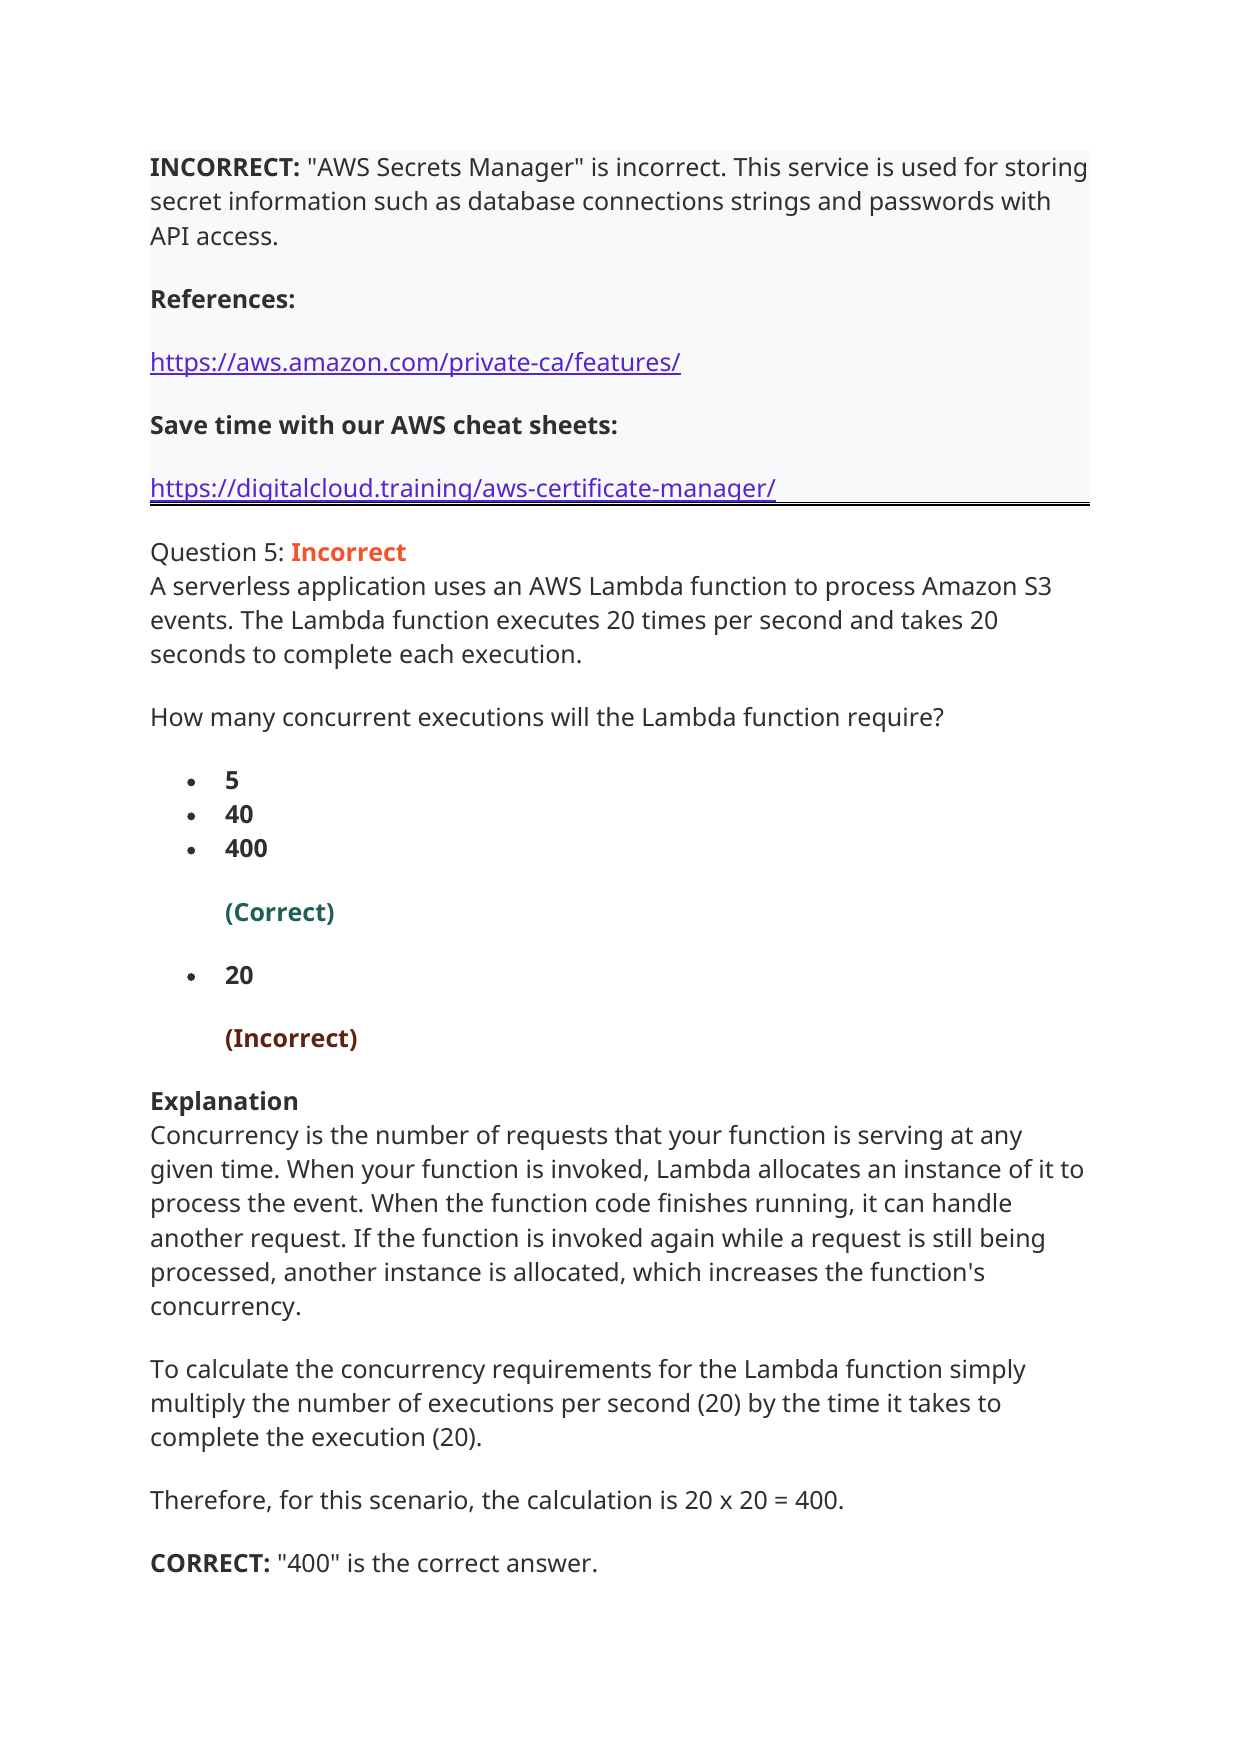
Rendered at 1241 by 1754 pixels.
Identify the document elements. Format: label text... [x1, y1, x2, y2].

list 20 [187, 957, 1090, 992]
list 400 [187, 831, 1090, 865]
text To calculate the concurrency requirements for the Lambda function simply multiply the number of executions per second (20) by the time it takes to complete the execution (20). [150, 1352, 1090, 1454]
text (Correct) [225, 894, 1090, 928]
list 5 [187, 763, 1090, 797]
text References: [150, 281, 1090, 315]
text Save time with our AWS cheat sheets: [150, 408, 1090, 442]
text https://digitalcloud.training/aws-certificate-manager/ [150, 471, 1090, 502]
text Question 5: Incorrect [150, 534, 1090, 568]
text https://aws.amazon.com/private-ca/features/ [150, 344, 1090, 379]
text How many concurrent executions will the Lambda function require? [150, 700, 1090, 734]
text A serverless application uses an AWS Lambda function to process Amazon S3 events. The Lambda function executes 20 times per second and takes 20 seconds to complete each execution. [150, 568, 1090, 671]
text INCORRECT: "AWS Secrets Manager" is incorrect. This service is used for storing secret information such as database connections strings and passwords with API access. [150, 150, 1090, 252]
text (Incorrect) [225, 1021, 1090, 1055]
text Concurrency is the number of requests that your function is serving at any given time. When your function is invoked, Lambda allocates an instance of it to process the event. When the function code finishes running, it can handle another request. If the function is invoked again while a request is still being processed, another instance is allocated, which increases the function's concurrency. [150, 1118, 1090, 1322]
text Explanation [150, 1084, 1090, 1118]
text Therefore, for this scenario, the calculation is 20 x 20 = 400. [150, 1483, 1090, 1517]
text CORRECT: "400" is the correct answer. [150, 1546, 1090, 1580]
list 40 [187, 797, 1090, 831]
